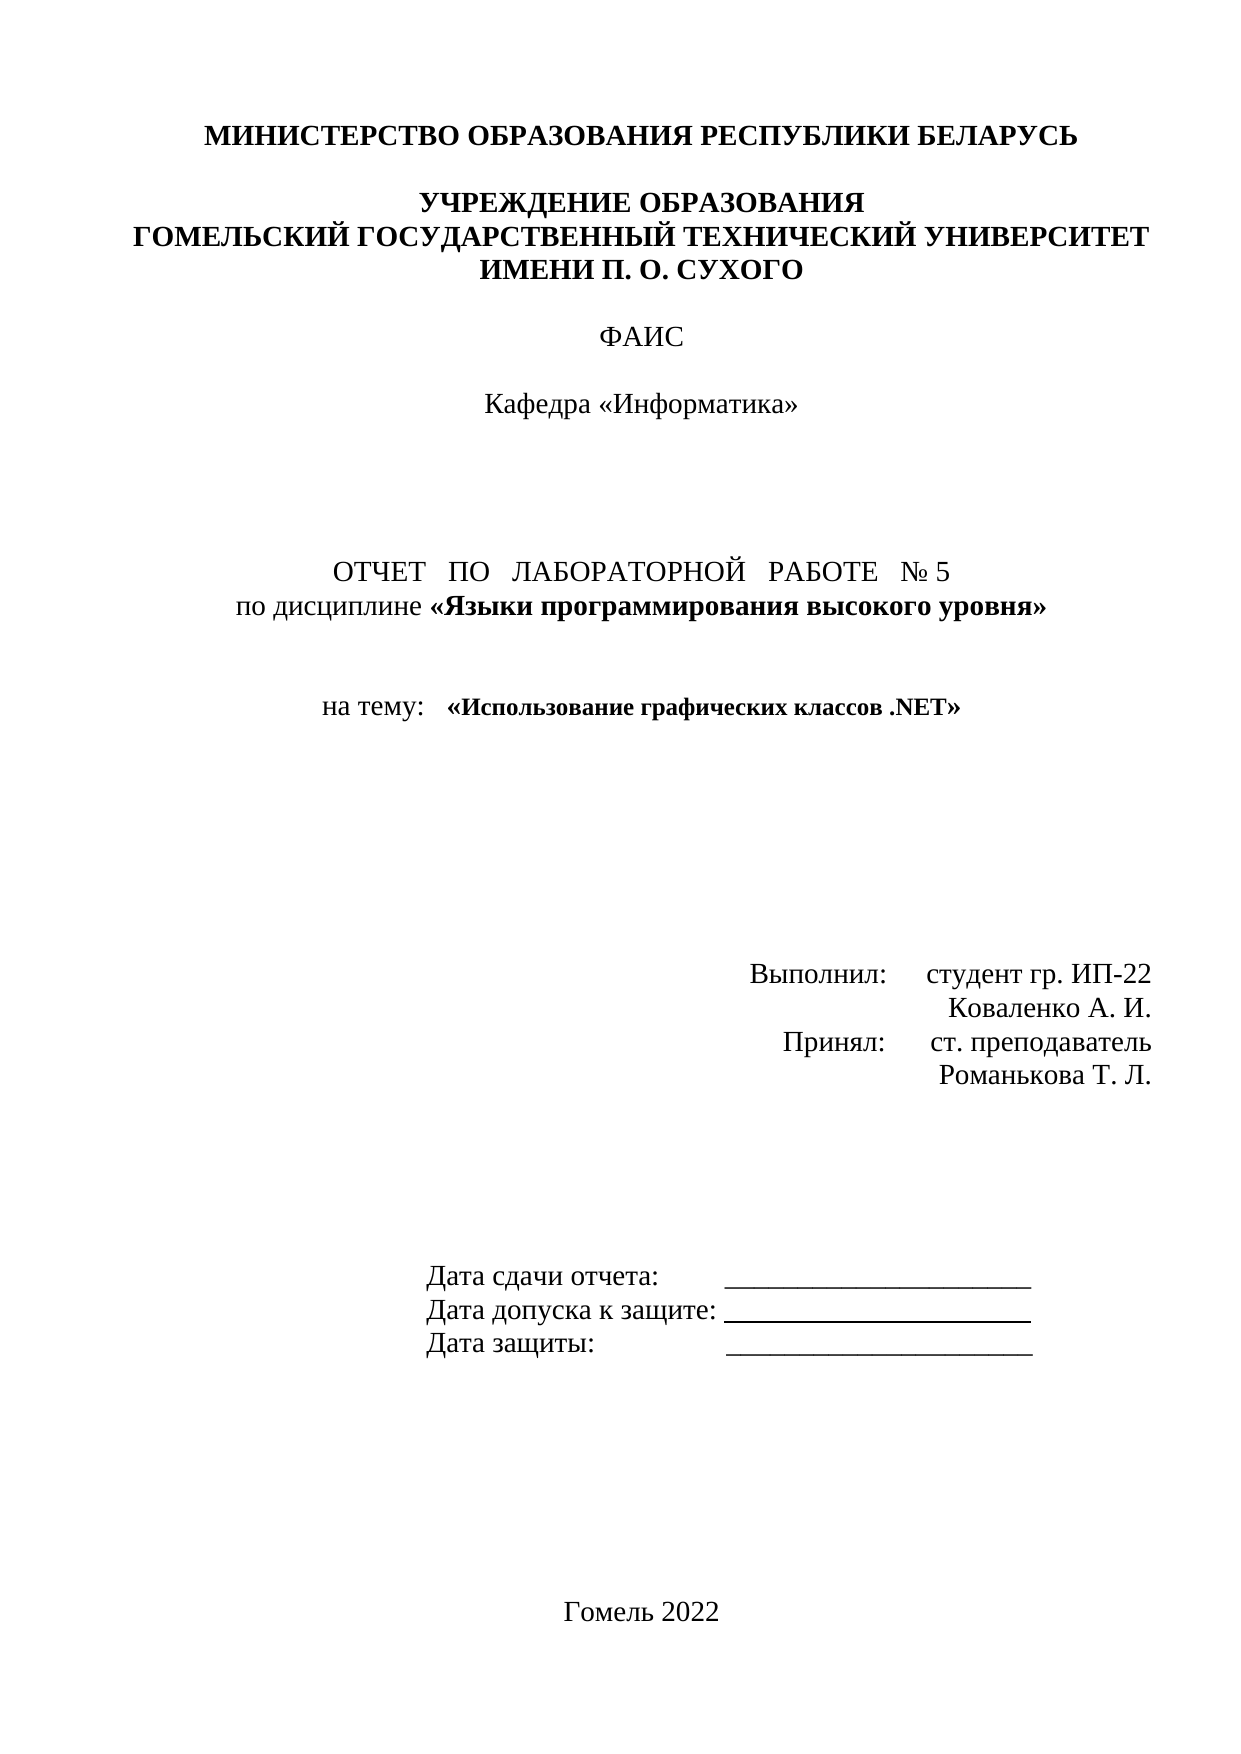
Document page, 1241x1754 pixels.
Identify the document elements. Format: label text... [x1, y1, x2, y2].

text ОТЧЕТ ПО ЛАБОРАТОРНОЙ РАБОТЕ № 5 [131, 554, 1152, 588]
text ГОМЕЛЬСКИЙ ГОСУДАРСТВЕННЫЙ ТЕХНИЧЕСКИЙ УНИВЕРСИТЕТ ИМЕНИ П. О. СУХОГО [131, 219, 1152, 286]
text ФАИС [131, 319, 1152, 353]
text Кафедра «Информатика» [131, 386, 1152, 420]
text Дата защиты: _____________________ [352, 1326, 1152, 1359]
text МИНИСТЕРСТВО ОБРАЗОВАНИЯ РЕСПУБЛИКИ БЕЛАРУСЬ [131, 118, 1152, 152]
text Выполнил: студент гр. ИП-22 [500, 957, 1152, 990]
text на тему: «Использование графических классов .NET» [131, 688, 1152, 722]
text Дата допуска к защите: _____________________ [352, 1292, 1152, 1326]
text Дата сдачи отчета: _____________________ [352, 1258, 1152, 1292]
text по дисциплине «Языки программирования высокого уровня» [131, 588, 1152, 621]
text Принял: ст. преподаватель Романькова Т. Л. [500, 1024, 1152, 1091]
text Гомель 2022 [131, 1594, 1152, 1627]
text Коваленко А. И. [721, 990, 1152, 1024]
text УЧРЕЖДЕНИЕ ОБРАЗОВАНИЯ [131, 185, 1152, 219]
